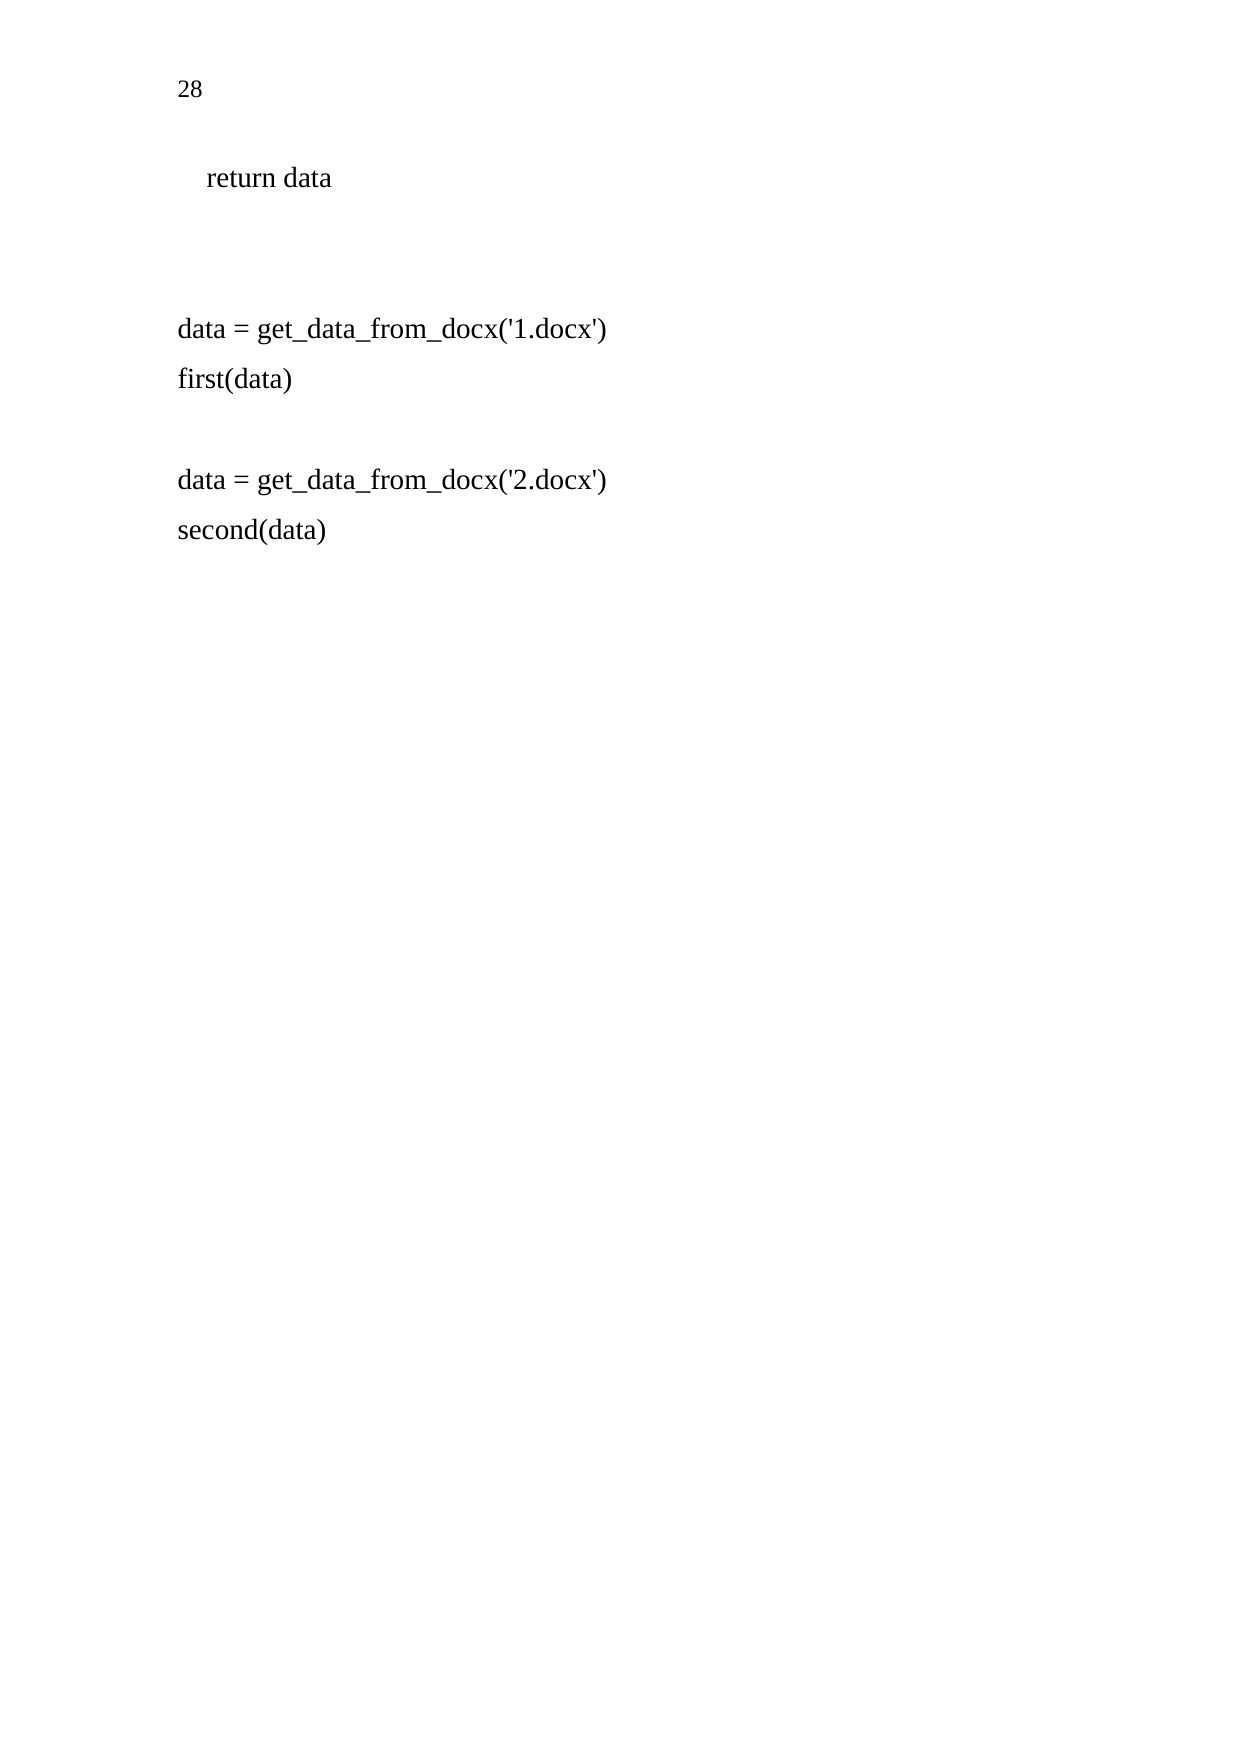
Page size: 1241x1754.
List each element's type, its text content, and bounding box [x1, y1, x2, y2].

text second(data) [177, 512, 1152, 546]
text return data [177, 160, 1152, 193]
text data = get_data_from_docx('2.docx') [177, 462, 1152, 495]
text first(data) [177, 361, 1152, 395]
text data = get_data_from_docx('1.docx') [177, 311, 1152, 344]
